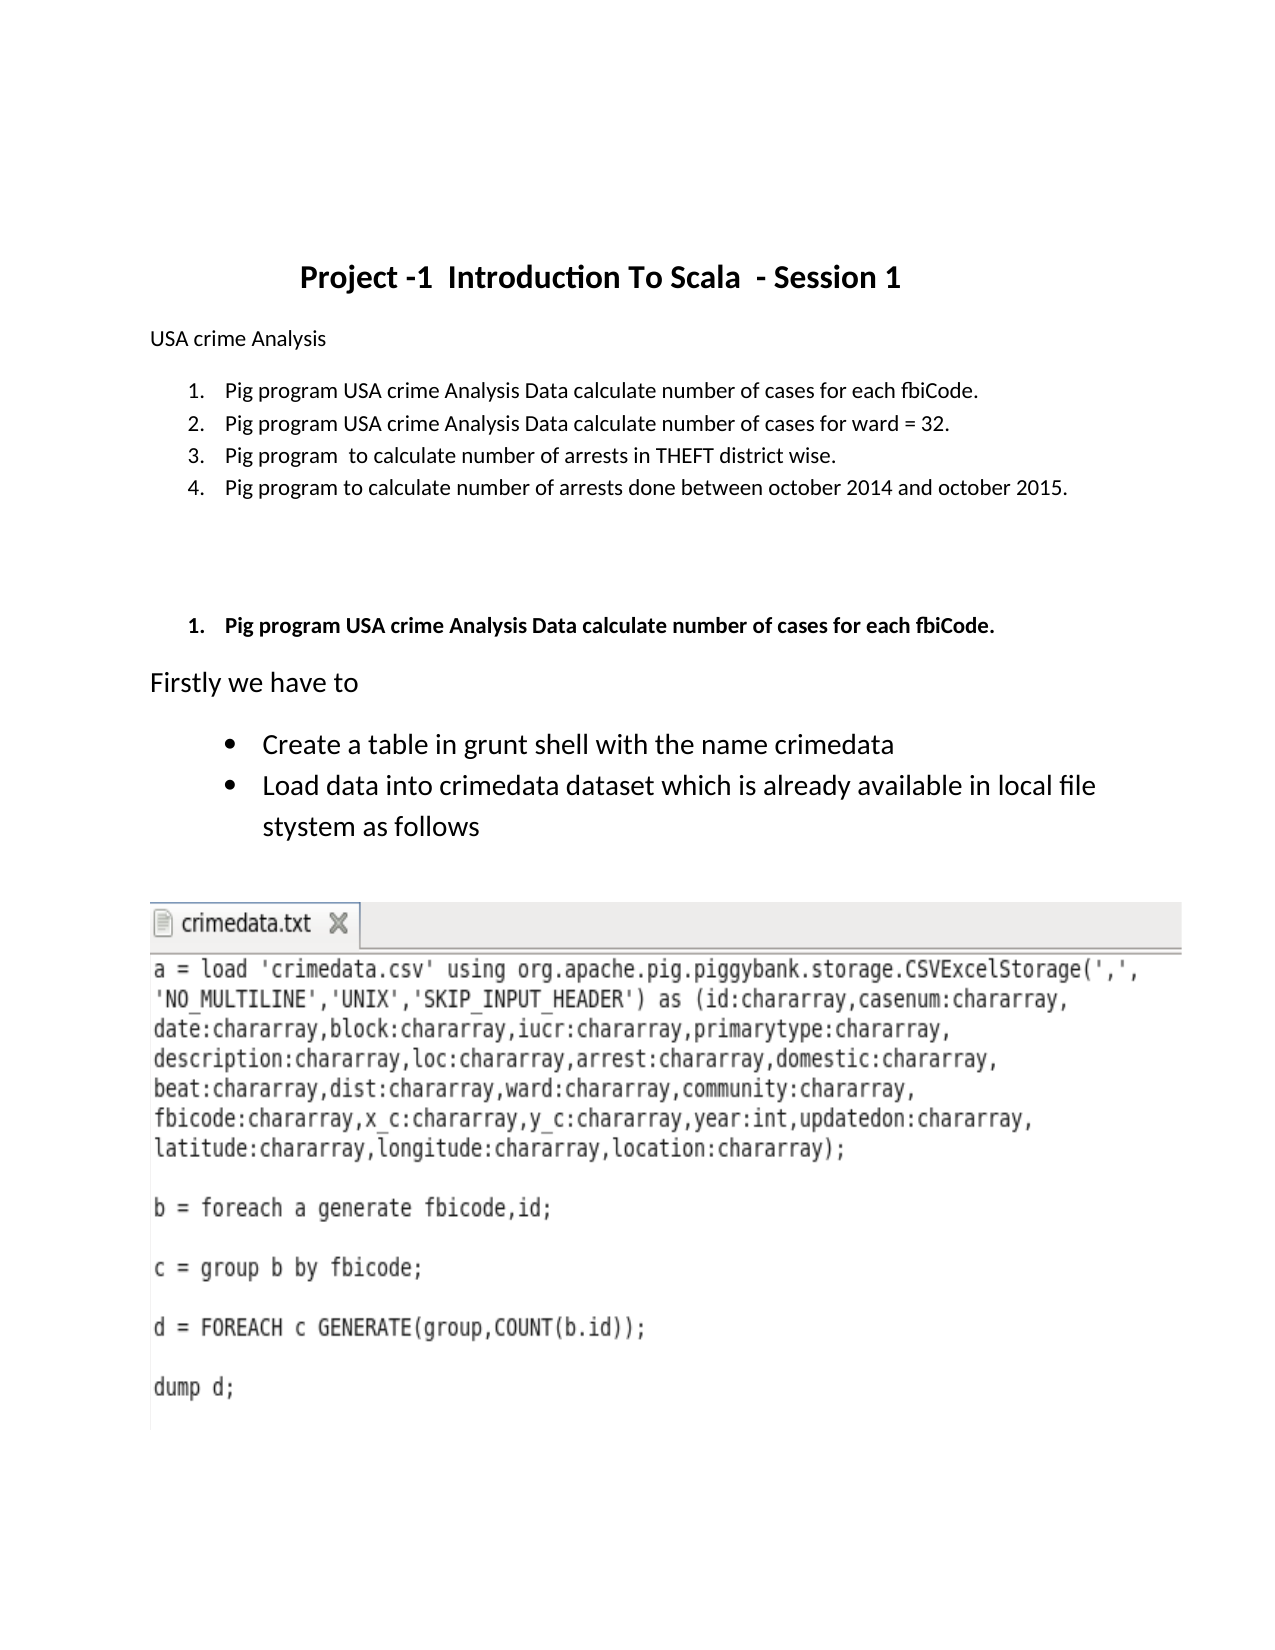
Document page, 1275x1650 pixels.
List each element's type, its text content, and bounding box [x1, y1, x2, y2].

list Pig program to calculate number of arrests done between october 2014 and october 2015. [187, 473, 1125, 501]
text Project -1 Introduction To Scala - Session 1 [150, 256, 1125, 297]
list Pig program USA crime Analysis Data calculate number of cases for ward = 32. [187, 409, 1125, 437]
list Create a table in grunt shell with the name crimedata [225, 726, 1125, 762]
text USA crime Analysis [150, 324, 1125, 352]
picture [150, 902, 1182, 1430]
list Load data into crimedata dataset which is already available in local file stystem as follows [225, 767, 1125, 844]
list Pig program to calculate number of arrests in THEFT district wise. [187, 441, 1125, 469]
text Firstly we have to [150, 664, 1125, 700]
list Pig program USA crime Analysis Data calculate number of cases for each fbiCode. [187, 377, 1125, 405]
list Pig program USA crime Analysis Data calculate number of cases for each fbiCode. [187, 611, 1125, 639]
